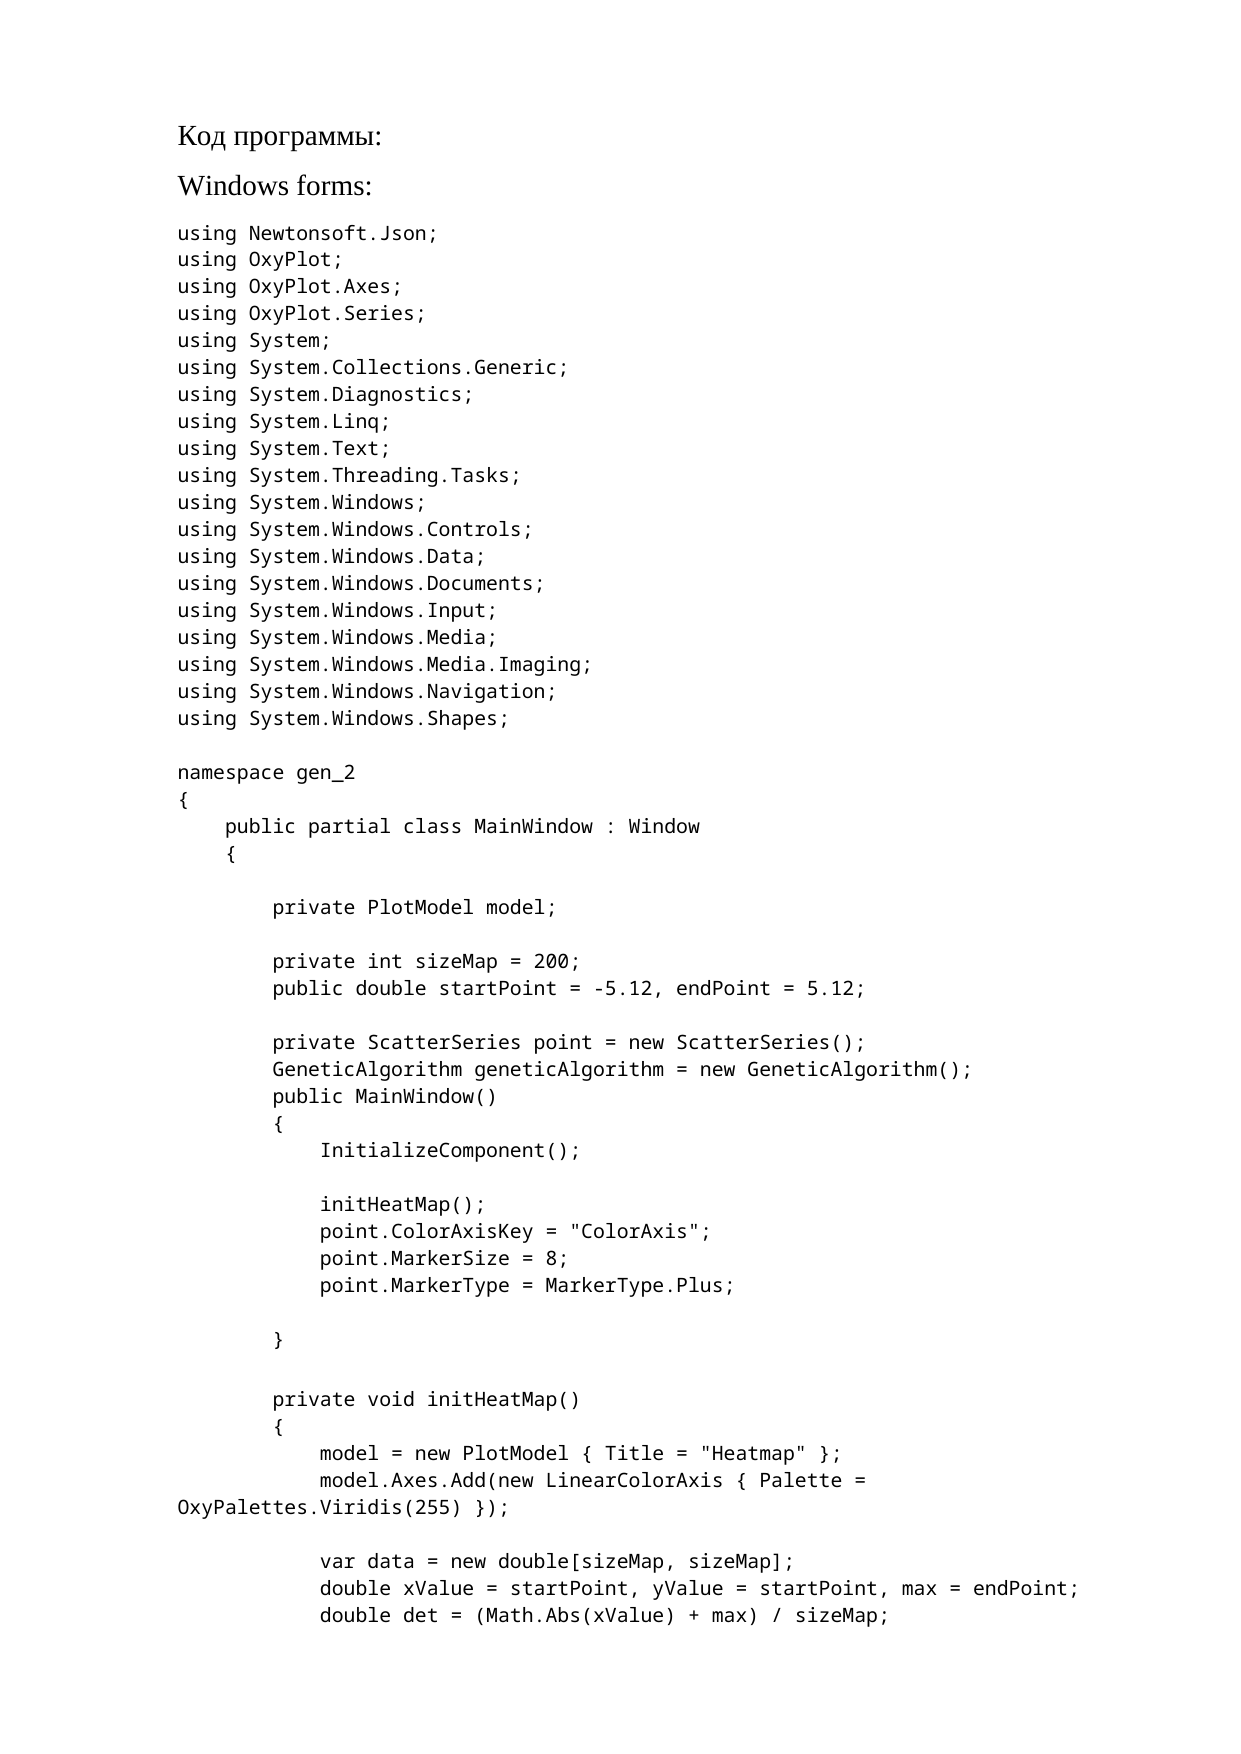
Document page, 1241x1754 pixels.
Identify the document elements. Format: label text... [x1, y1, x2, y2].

text private PlotModel model; [177, 893, 1152, 920]
text using System.Linq; [177, 408, 1152, 434]
text namespace gen_2 [177, 758, 1152, 785]
text using System.Windows.Navigation; [177, 677, 1152, 704]
text var data = new double[sizeMap, sizeMap]; [177, 1547, 1152, 1574]
text Windows forms: [177, 168, 1152, 202]
text private ScatterSeries point = new ScatterSeries(); [177, 1028, 1152, 1055]
text using System.Collections.Generic; [177, 354, 1152, 381]
text { [177, 1412, 1152, 1439]
text using System.Windows.Media.Imaging; [177, 650, 1152, 677]
text using OxyPlot.Axes; [177, 273, 1152, 300]
text using System.Diagnostics; [177, 381, 1152, 408]
text initHeatMap(); [177, 1190, 1152, 1217]
text point.MarkerType = MarkerType.Plus; [177, 1271, 1152, 1298]
text using System.Windows.Data; [177, 542, 1152, 569]
text point.ColorAxisKey = "ColorAxis"; [177, 1217, 1152, 1244]
text using System.Windows; [177, 488, 1152, 516]
text using System.Windows.Input; [177, 596, 1152, 623]
text { [177, 1109, 1152, 1136]
text using System; [177, 327, 1152, 354]
text using OxyPlot.Series; [177, 300, 1152, 327]
text InitializeComponent(); [177, 1136, 1152, 1163]
text GeneticAlgorithm geneticAlgorithm = new GeneticAlgorithm(); [177, 1055, 1152, 1082]
text using System.Threading.Tasks; [177, 462, 1152, 488]
text { [177, 785, 1152, 812]
text double xValue = startPoint, yValue = startPoint, max = endPoint; [177, 1574, 1152, 1601]
text private void initHeatMap() [177, 1385, 1152, 1412]
text public MainWindow() [177, 1082, 1152, 1109]
text using OxyPlot; [177, 246, 1152, 273]
text using System.Windows.Controls; [177, 516, 1152, 542]
text private int sizeMap = 200; [177, 947, 1152, 974]
text } [177, 1325, 1152, 1352]
text model.Axes.Add(new LinearColorAxis { Palette = OxyPalettes.Viridis(255) }); [177, 1466, 1152, 1520]
text Код программы: [177, 118, 1152, 152]
text point.MarkerSize = 8; [177, 1244, 1152, 1271]
text double det = (Math.Abs(xValue) + max) / sizeMap; [177, 1601, 1152, 1628]
text model = new PlotModel { Title = "Heatmap" }; [177, 1439, 1152, 1466]
text using Newtonsoft.Json; [177, 219, 1152, 246]
text using System.Windows.Media; [177, 623, 1152, 650]
text public double startPoint = -5.12, endPoint = 5.12; [177, 974, 1152, 1001]
text { [177, 839, 1152, 866]
text using System.Windows.Documents; [177, 569, 1152, 596]
text using System.Windows.Shapes; [177, 704, 1152, 731]
text using System.Text; [177, 434, 1152, 462]
text public partial class MainWindow : Window [177, 812, 1152, 839]
